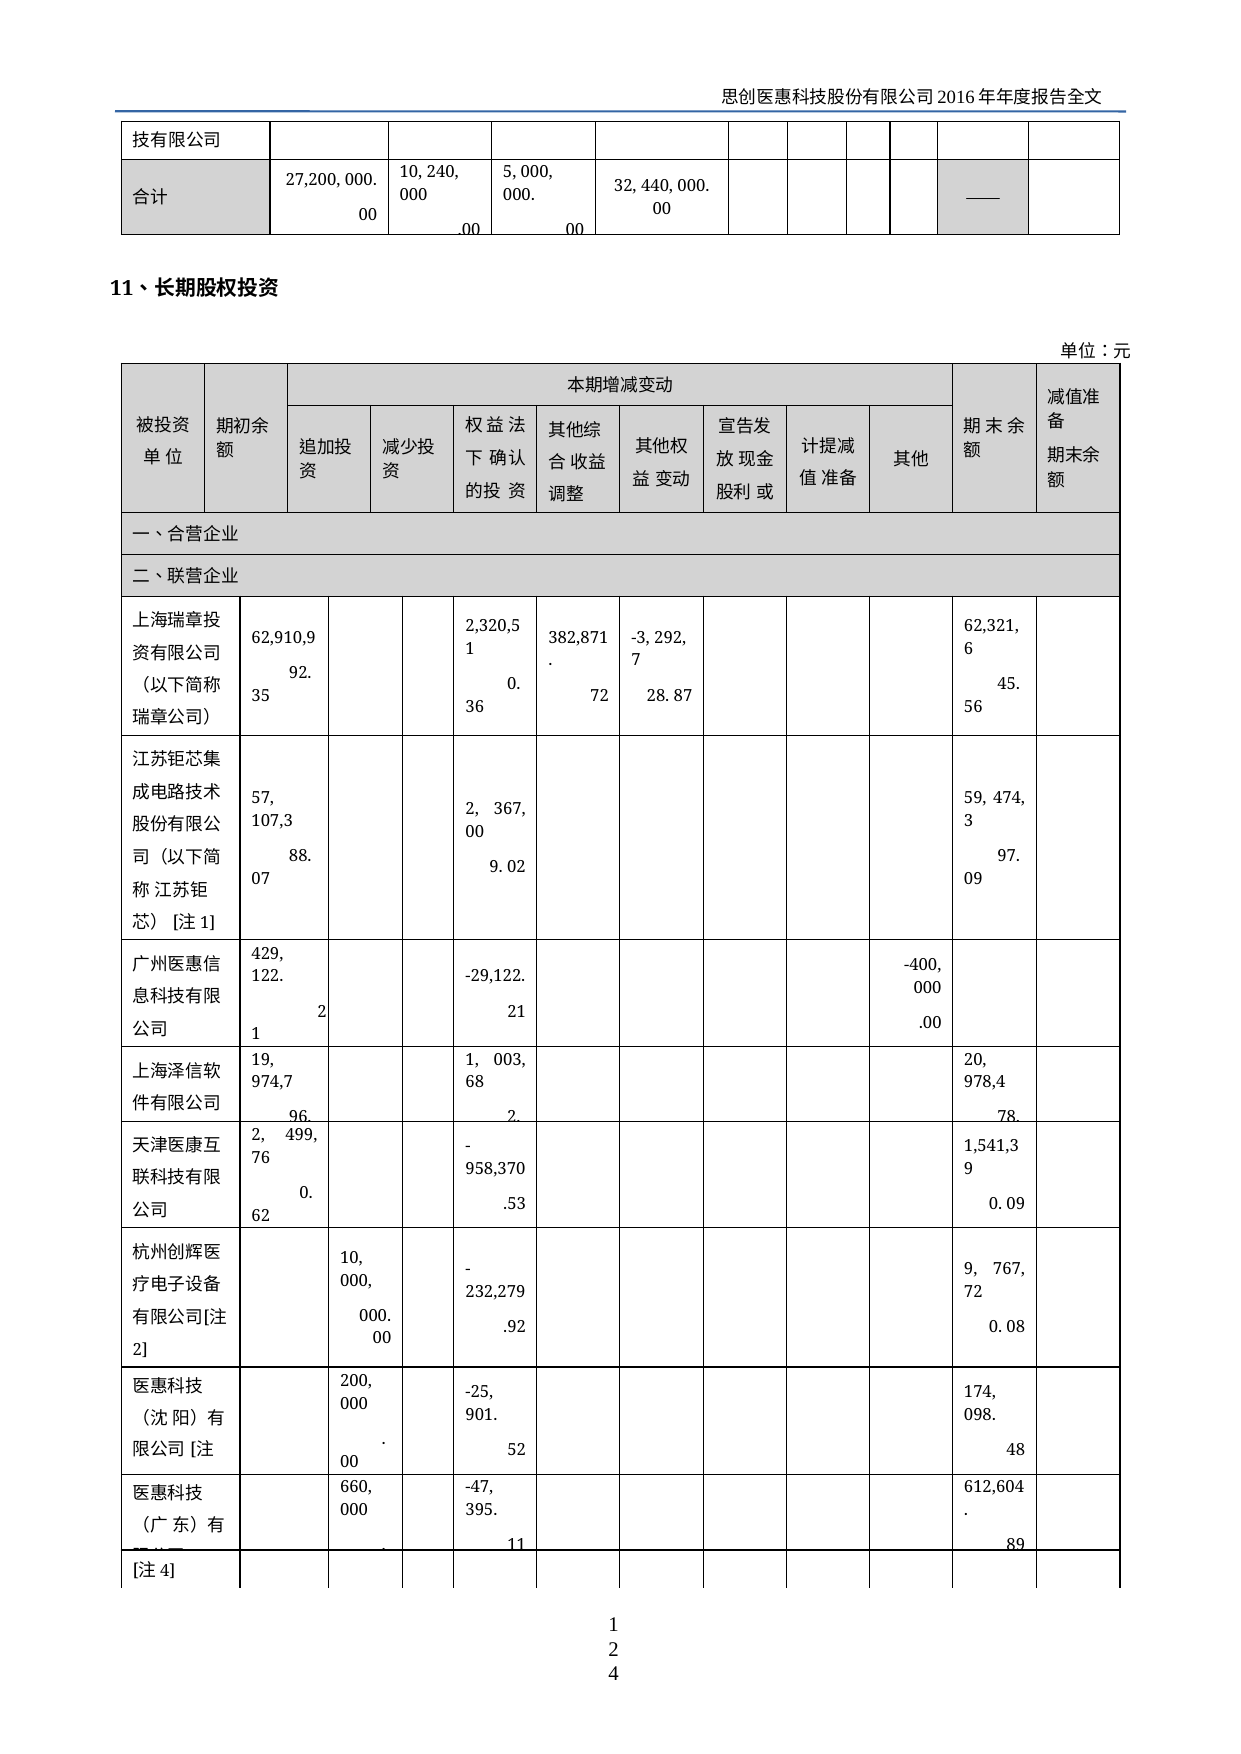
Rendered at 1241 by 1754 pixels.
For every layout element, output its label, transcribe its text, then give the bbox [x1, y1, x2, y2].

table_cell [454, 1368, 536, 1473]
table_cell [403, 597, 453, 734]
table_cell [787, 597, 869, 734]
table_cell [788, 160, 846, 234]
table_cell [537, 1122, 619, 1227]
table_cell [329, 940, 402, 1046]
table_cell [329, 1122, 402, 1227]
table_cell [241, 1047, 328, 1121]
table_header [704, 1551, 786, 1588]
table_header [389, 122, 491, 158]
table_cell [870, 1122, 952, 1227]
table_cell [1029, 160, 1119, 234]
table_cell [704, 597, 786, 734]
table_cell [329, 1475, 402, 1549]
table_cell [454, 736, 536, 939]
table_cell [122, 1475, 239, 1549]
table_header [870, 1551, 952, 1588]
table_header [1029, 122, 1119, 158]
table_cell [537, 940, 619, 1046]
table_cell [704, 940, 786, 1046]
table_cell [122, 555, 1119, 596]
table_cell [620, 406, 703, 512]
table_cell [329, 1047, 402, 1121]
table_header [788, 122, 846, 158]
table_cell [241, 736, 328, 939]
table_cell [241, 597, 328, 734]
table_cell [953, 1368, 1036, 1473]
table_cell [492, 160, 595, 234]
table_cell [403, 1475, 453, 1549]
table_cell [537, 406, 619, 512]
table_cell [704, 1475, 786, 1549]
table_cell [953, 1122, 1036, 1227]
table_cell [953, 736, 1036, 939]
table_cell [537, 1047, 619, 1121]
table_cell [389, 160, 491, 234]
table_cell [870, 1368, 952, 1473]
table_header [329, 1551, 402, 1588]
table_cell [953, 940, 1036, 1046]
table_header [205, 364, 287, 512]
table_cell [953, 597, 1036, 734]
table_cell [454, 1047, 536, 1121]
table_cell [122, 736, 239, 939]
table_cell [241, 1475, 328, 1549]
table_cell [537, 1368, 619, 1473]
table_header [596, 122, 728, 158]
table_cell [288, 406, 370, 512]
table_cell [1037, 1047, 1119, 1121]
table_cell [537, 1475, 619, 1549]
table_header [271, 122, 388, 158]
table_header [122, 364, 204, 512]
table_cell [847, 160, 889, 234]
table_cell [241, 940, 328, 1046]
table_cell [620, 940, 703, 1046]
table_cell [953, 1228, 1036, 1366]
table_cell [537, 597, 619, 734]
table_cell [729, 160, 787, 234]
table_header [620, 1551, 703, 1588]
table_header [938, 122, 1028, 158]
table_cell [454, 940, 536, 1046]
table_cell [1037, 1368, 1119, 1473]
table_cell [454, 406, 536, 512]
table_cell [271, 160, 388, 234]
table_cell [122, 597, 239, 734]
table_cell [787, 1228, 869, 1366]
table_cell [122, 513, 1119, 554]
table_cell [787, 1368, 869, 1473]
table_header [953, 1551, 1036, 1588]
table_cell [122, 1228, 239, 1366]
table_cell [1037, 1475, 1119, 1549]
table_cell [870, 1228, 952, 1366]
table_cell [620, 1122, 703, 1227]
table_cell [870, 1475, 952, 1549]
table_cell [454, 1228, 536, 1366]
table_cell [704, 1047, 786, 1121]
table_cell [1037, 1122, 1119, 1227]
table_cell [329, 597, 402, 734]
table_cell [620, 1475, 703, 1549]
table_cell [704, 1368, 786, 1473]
text 11、长期股权投资 [110, 273, 1131, 301]
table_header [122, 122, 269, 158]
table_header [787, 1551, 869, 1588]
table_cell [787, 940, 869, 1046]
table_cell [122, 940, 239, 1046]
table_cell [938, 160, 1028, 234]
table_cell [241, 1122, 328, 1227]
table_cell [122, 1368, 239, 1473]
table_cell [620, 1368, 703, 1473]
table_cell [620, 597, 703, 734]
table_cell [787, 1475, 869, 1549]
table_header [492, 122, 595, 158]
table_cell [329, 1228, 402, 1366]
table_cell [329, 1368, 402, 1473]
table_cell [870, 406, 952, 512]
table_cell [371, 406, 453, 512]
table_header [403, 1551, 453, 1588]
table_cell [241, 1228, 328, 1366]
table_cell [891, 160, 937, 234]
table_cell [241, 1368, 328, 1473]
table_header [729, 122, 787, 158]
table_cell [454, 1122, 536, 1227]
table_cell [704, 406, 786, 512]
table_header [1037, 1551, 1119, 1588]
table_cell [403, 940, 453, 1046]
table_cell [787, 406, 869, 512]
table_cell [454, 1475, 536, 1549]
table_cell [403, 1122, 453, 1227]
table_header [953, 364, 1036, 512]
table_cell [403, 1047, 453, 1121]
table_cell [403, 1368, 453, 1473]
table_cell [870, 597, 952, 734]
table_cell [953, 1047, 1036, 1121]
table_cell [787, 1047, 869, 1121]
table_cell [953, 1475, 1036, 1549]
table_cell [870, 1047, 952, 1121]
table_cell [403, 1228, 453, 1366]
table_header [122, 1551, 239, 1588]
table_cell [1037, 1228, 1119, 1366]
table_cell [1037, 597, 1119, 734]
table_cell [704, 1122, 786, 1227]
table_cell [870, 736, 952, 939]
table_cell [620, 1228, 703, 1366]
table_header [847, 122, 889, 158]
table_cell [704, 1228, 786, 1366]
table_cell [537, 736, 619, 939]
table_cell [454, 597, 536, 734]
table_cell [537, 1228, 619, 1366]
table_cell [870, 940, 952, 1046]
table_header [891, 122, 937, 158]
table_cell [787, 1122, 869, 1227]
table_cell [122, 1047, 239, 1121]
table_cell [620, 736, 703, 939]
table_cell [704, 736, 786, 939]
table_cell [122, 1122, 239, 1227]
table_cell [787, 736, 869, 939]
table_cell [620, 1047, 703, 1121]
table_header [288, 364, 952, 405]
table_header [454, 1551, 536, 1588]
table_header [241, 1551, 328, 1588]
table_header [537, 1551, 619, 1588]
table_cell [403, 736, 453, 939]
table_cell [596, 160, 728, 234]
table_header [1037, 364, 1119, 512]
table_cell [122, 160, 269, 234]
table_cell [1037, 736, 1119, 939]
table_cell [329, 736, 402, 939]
text 单位：元 [110, 338, 1131, 363]
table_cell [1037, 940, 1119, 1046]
